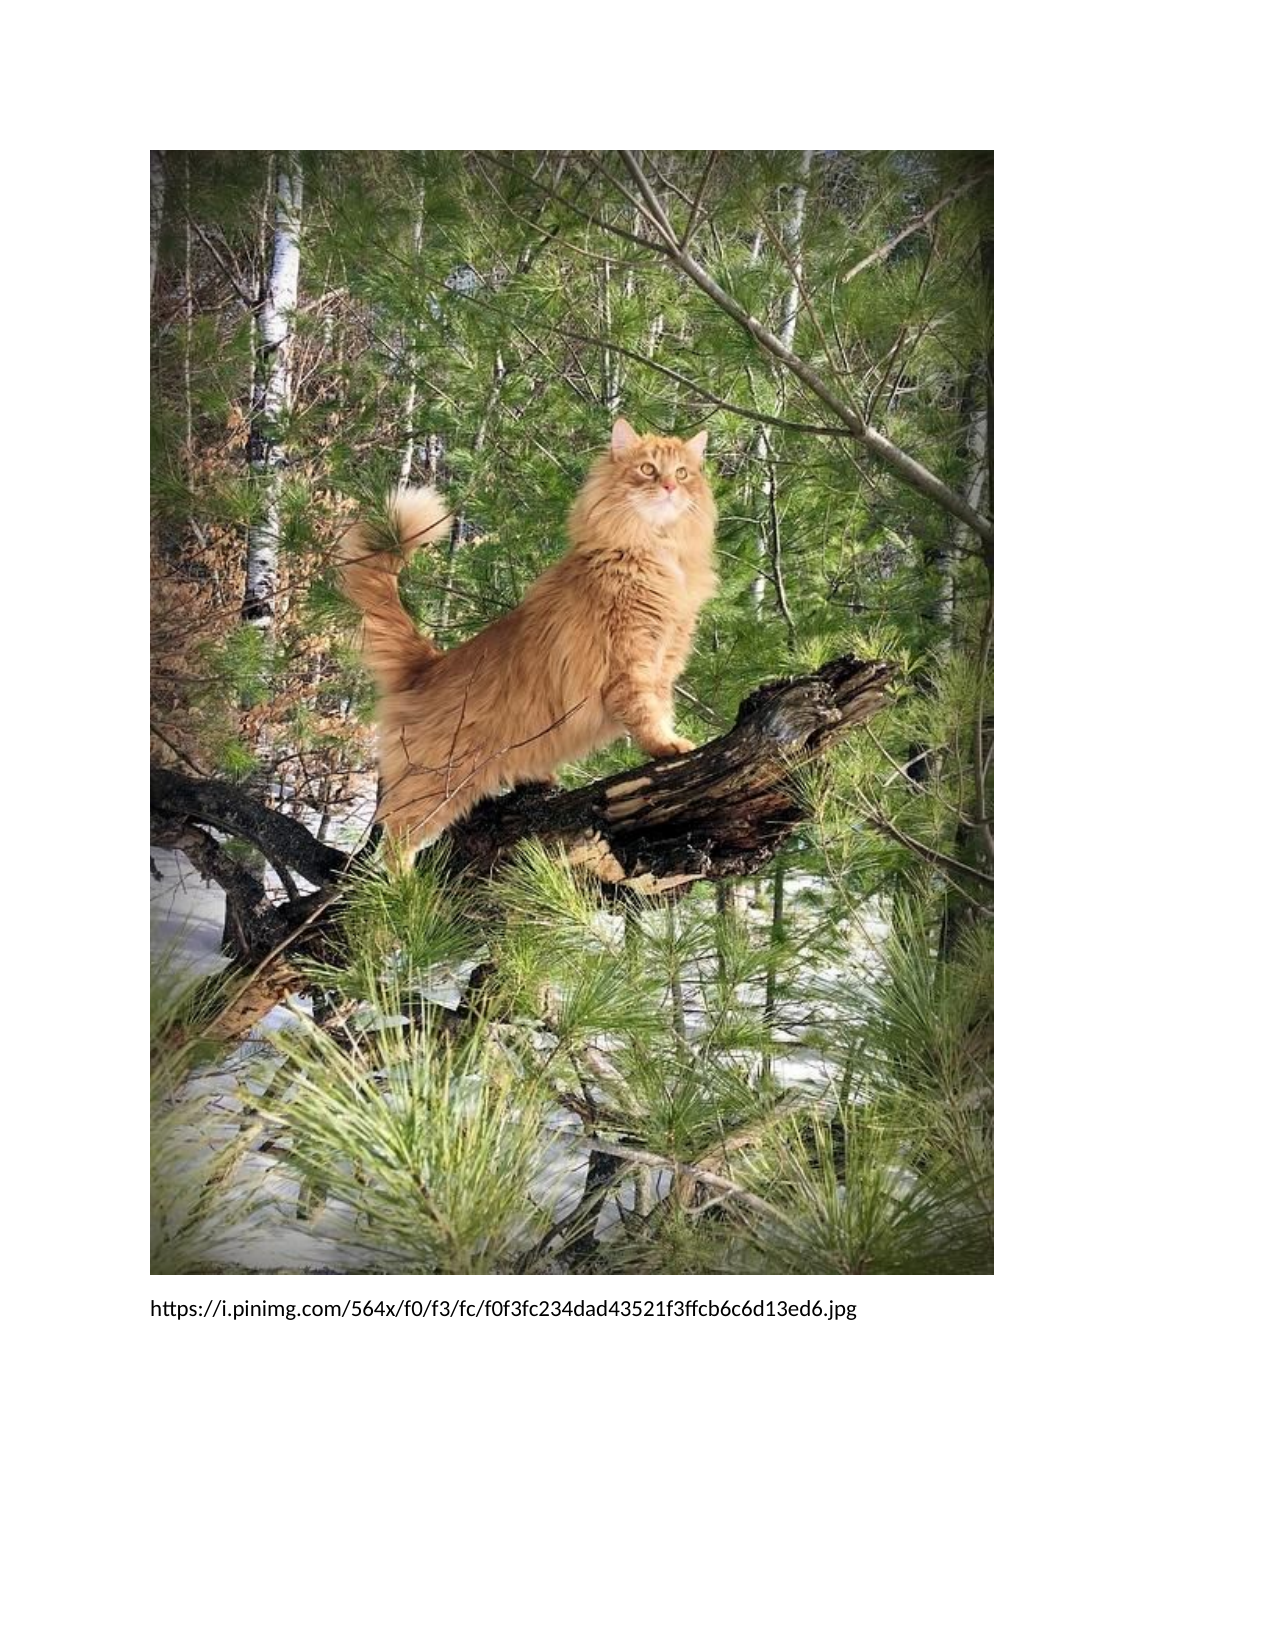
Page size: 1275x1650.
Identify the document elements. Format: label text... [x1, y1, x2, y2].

text https://i.pinimg.com/564x/f0/f3/fc/f0f3fc234dad43521f3ffcb6c6d13ed6.jpg [150, 1294, 1125, 1322]
picture [150, 150, 994, 1275]
